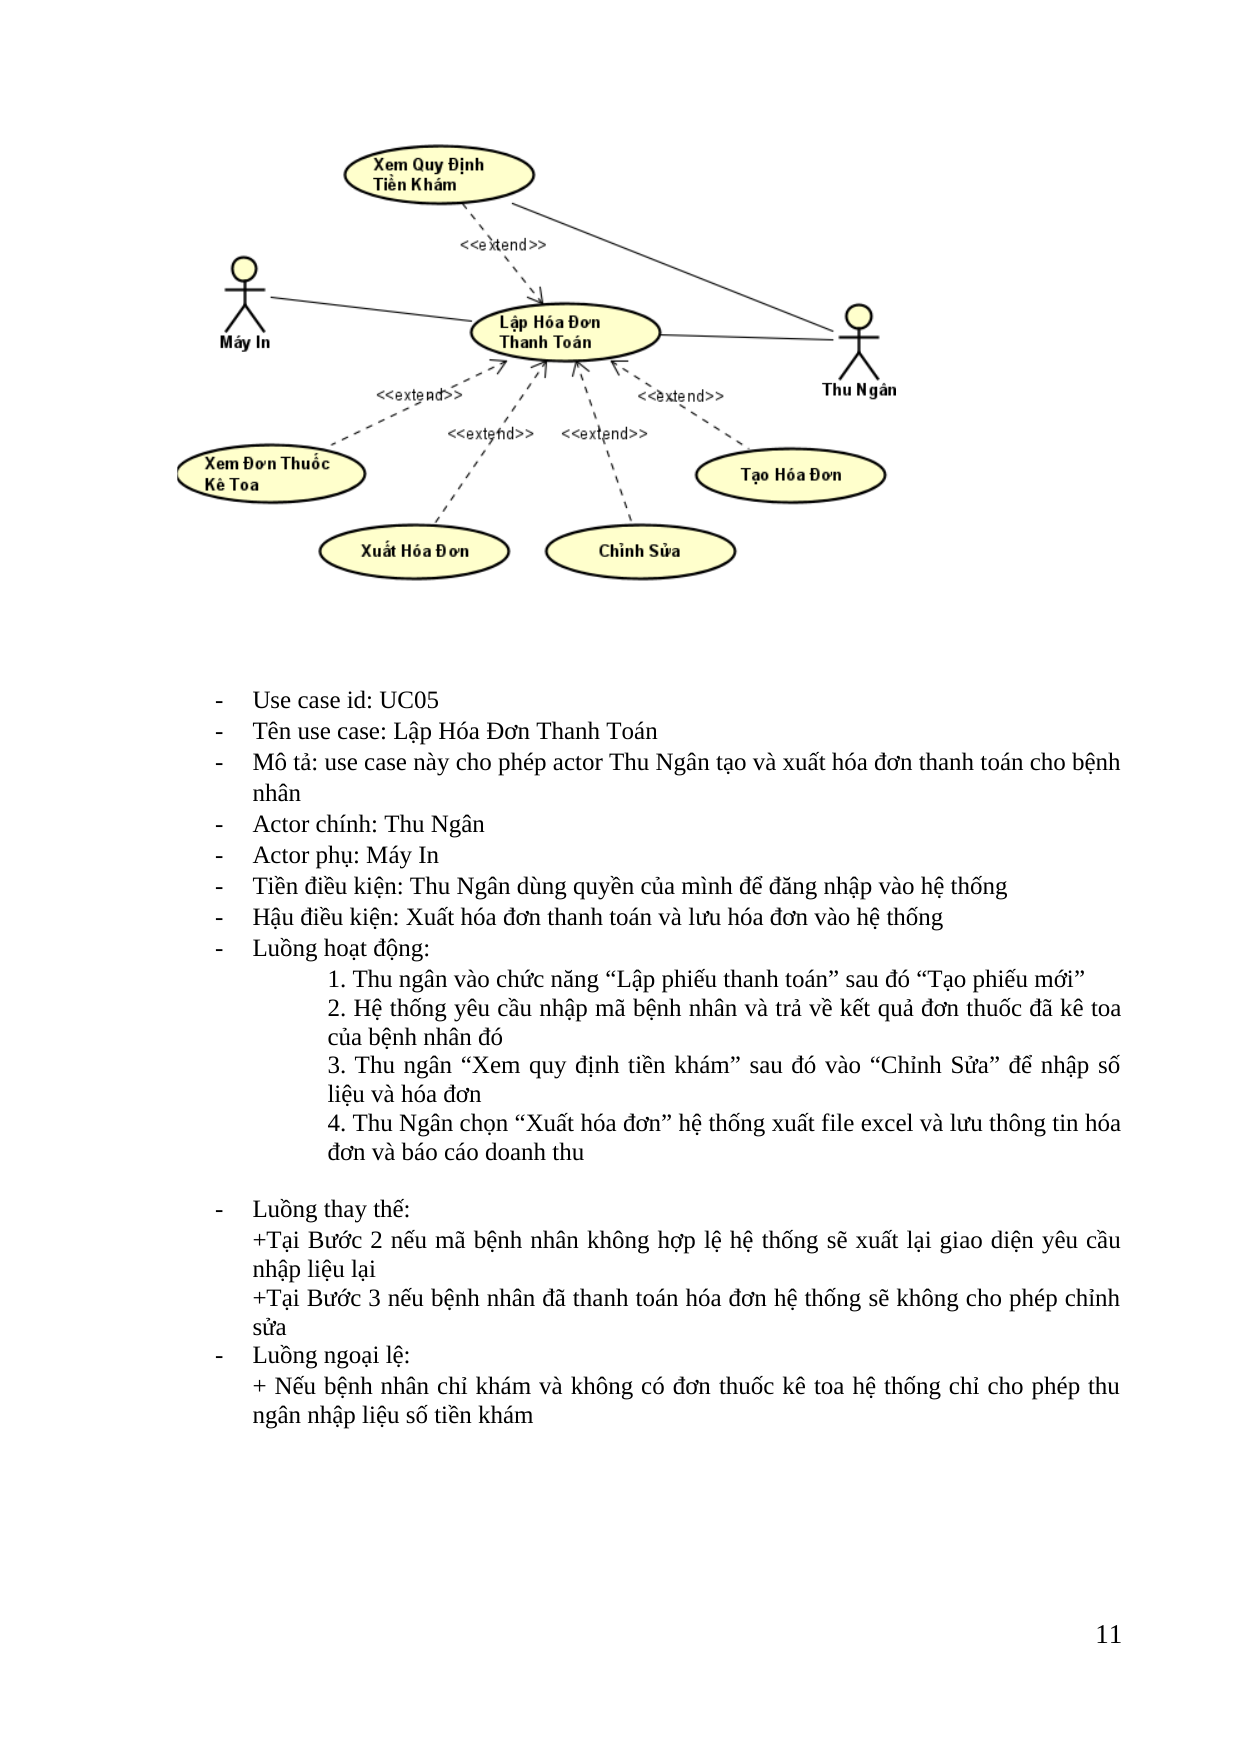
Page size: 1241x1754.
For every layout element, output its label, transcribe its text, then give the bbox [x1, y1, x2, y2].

list Luồng ngoại lệ: [215, 1340, 1122, 1369]
list Hậu điều kiện: Xuất hóa đơn thanh toán và lưu hóa đơn vào hệ thống [215, 902, 1122, 931]
list Mô tả: use case này cho phép actor Thu Ngân tạo và xuất hóa đơn thanh toán cho bệnh nhân [215, 747, 1122, 807]
list Actor phụ: Máy In [215, 840, 1122, 869]
list Tên use case: Lập Hóa Đơn Thanh Toán [215, 716, 1122, 745]
list 4. Thu Ngân chọn “Xuất hóa đơn” hệ thống xuất file excel và lưu thông tin hóa đơn và báo cáo doanh thu [327, 1108, 1122, 1166]
list +Tại Bước 3 nếu bệnh nhân đã thanh toán hóa đơn hệ thống sẽ không cho phép chỉnh sửa [252, 1283, 1122, 1340]
list Luồng thay thế: [215, 1194, 1122, 1223]
list +Tại Bước 2 nếu mã bệnh nhân không hợp lệ hệ thống sẽ xuất lại giao diện yêu cầu nhập liệu lại [252, 1225, 1122, 1283]
list Tiền điều kiện: Thu Ngân dùng quyền của mình để đăng nhập vào hệ thống [215, 871, 1122, 900]
list Actor chính: Thu Ngân [215, 809, 1122, 838]
list 3. Thu ngân “Xem quy định tiền khám” sau đó vào “Chỉnh Sửa” để nhập số liệu và hóa đơn [327, 1051, 1122, 1108]
list + Nếu bệnh nhân chỉ khám và không có đơn thuốc kê toa hệ thống chỉ cho phép thu ngân nhập liệu số tiền khám [252, 1371, 1122, 1429]
list Use case id: UC05 [215, 685, 1122, 714]
list Luồng hoạt động: [215, 933, 1122, 962]
list 1. Thu ngân vào chức năng “Lập phiếu thanh toán” sau đó “Tạo phiếu mới” [327, 964, 1122, 993]
picture [177, 118, 896, 657]
list 2. Hệ thống yêu cầu nhập mã bệnh nhân và trả về kết quả đơn thuốc đã kê toa của bệnh nhân đó [327, 993, 1122, 1051]
